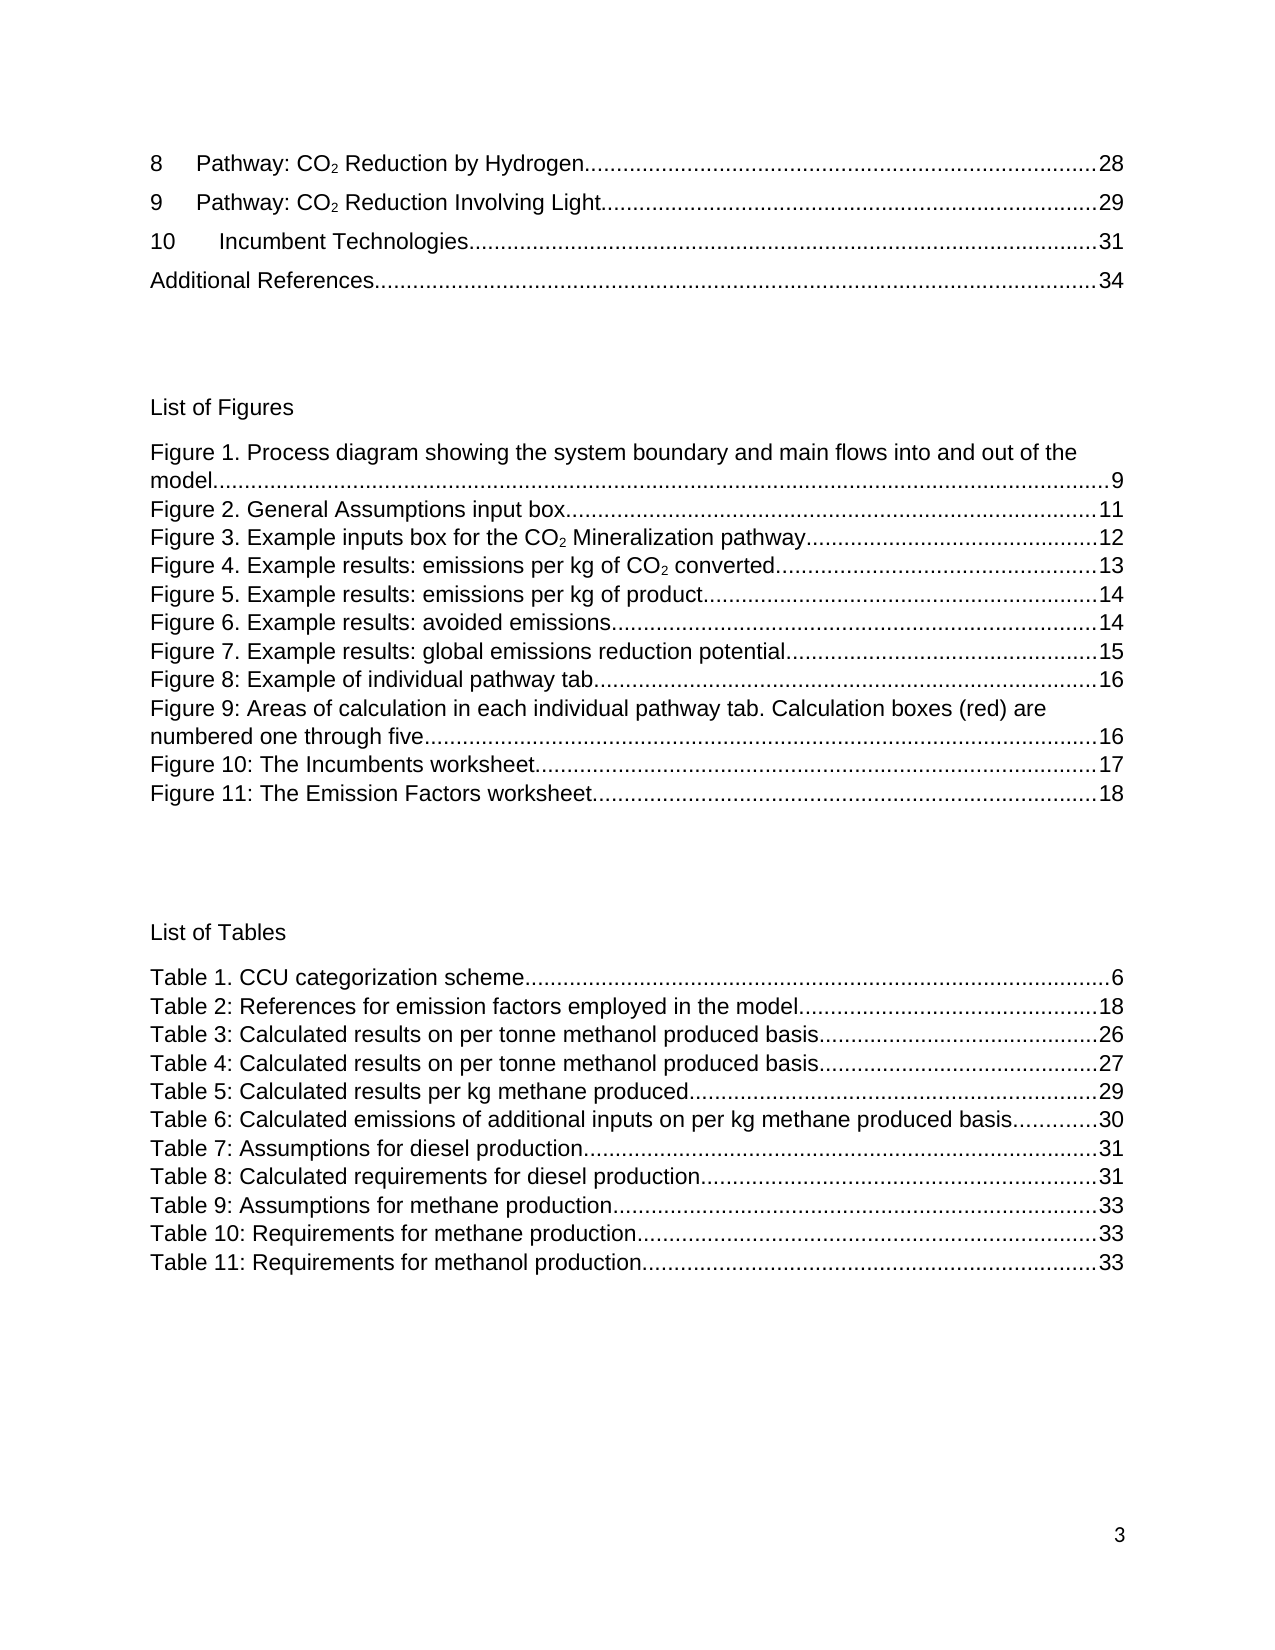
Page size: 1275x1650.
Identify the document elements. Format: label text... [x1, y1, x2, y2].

text Table 1. CCU categorization scheme 6 [150, 964, 1125, 991]
text Figure 8: Example of individual pathway tab. 16 [150, 666, 1125, 692]
text Figure 10: The Incumbents worksheet. 17 [150, 751, 1125, 778]
text Figure 11: The Emission Factors worksheet. 18 [150, 780, 1125, 806]
text List of Figures [150, 393, 1125, 420]
text Table 3: Calculated results on per tonne methanol produced basis. 26 [150, 1021, 1125, 1047]
text Table 6: Calculated emissions of additional inputs on per kg methane produced basis. 30 [150, 1106, 1125, 1133]
text Figure 6. Example results: avoided emissions. 14 [150, 609, 1125, 636]
text Table 9: Assumptions for methane production 33 [150, 1192, 1125, 1218]
text Figure 5. Example results: emissions per kg of product 14 [150, 581, 1125, 607]
text Figure 7. Example results: global emissions reduction potential. 15 [150, 638, 1125, 664]
text Figure 4. Example results: emissions per kg of CO2 converted. 13 [150, 552, 1125, 579]
text Table 4: Calculated results on per tonne methanol produced basis. 27 [150, 1049, 1125, 1076]
text Figure 2. General Assumptions input box 11 [150, 496, 1125, 522]
text Figure 9: Areas of calculation in each individual pathway tab. Calculation boxes (red) are numbered one through five. 16 [150, 694, 1125, 749]
text Table 8: Calculated requirements for diesel production. 31 [150, 1163, 1125, 1189]
text Table 5: Calculated results per kg methane produced. 29 [150, 1078, 1125, 1104]
text Table 2: References for emission factors employed in the model. 18 [150, 993, 1125, 1019]
text Figure 1. Process diagram showing the system boundary and main flows into and out of the model. 9 [150, 439, 1125, 493]
text Figure 3. Example inputs box for the CO2 Mineralization pathway. 12 [150, 524, 1125, 550]
text Table 7: Assumptions for diesel production. 31 [150, 1135, 1125, 1161]
text Table 10: Requirements for methane production. 33 [150, 1220, 1125, 1246]
text Table 11: Requirements for methanol production. 33 [150, 1248, 1125, 1275]
text List of Tables [150, 919, 1125, 945]
